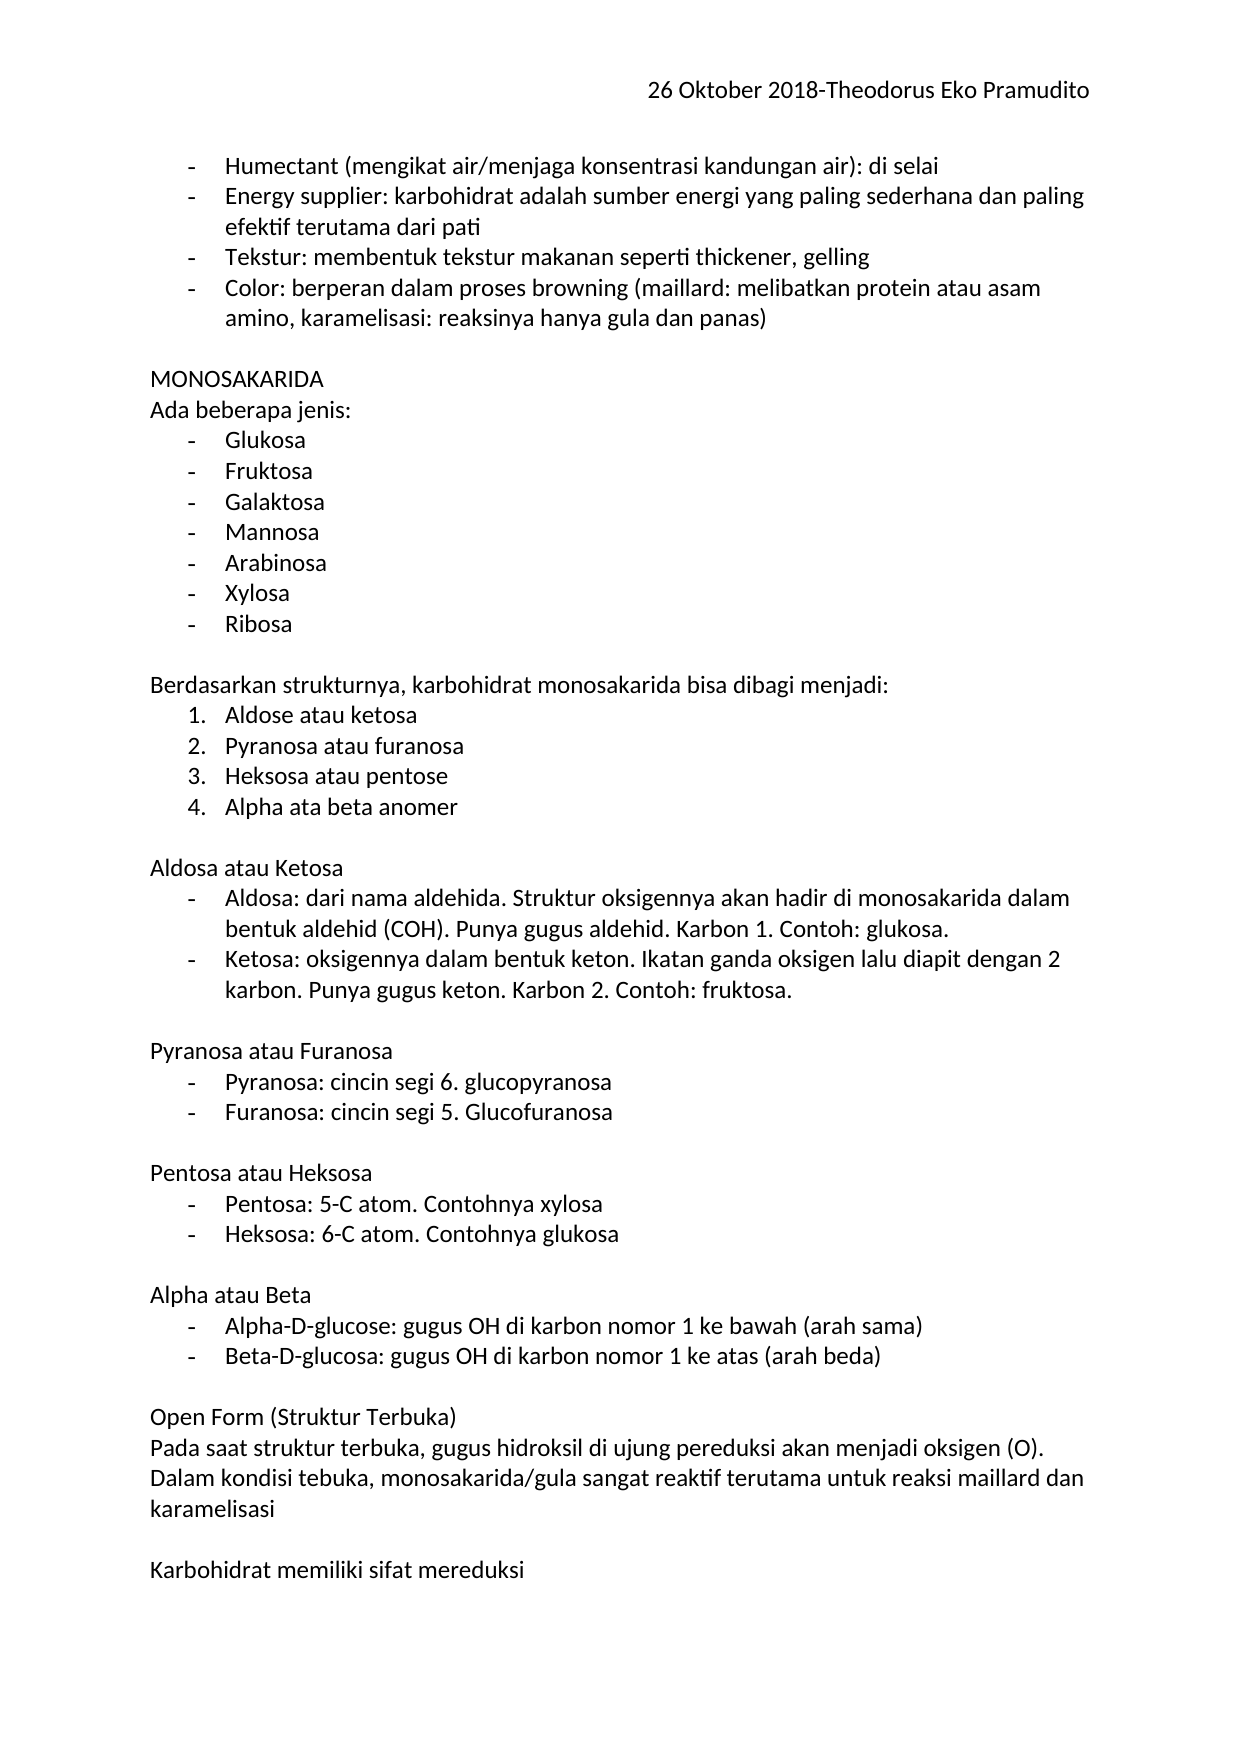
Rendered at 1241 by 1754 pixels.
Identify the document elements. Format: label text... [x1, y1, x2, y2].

list Galaktosa [187, 486, 1090, 516]
list Color: berperan dalam proses browning (maillard: melibatkan protein atau asam amino, karamelisasi: reaksinya hanya gula dan panas) [187, 272, 1090, 333]
text Alpha atau Beta [150, 1279, 1090, 1310]
list Pyranosa: cincin segi 6. glucopyranosa [187, 1066, 1090, 1096]
text Berdasarkan strukturnya, karbohidrat monosakarida bisa dibagi menjadi: [150, 669, 1090, 699]
list Pentosa: 5-C atom. Contohnya xylosa [187, 1188, 1090, 1218]
text Ada beberapa jenis: [150, 394, 1090, 425]
text Pada saat struktur terbuka, gugus hidroksil di ujung pereduksi akan menjadi oksigen (O). Dalam kondisi tebuka, monosakarida/gula sangat reaktif terutama untuk reaksi maillard dan karamelisasi [150, 1432, 1090, 1523]
list Arabinosa [187, 547, 1090, 577]
text Open Form (Struktur Terbuka) [150, 1401, 1090, 1432]
list Alpha ata beta anomer [187, 791, 1090, 821]
list Aldosa: dari nama aldehida. Struktur oksigennya akan hadir di monosakarida dalam bentuk aldehid (COH). Punya gugus aldehid. Karbon 1. Contoh: glukosa. [187, 882, 1090, 943]
list Humectant (mengikat air/menjaga konsentrasi kandungan air): di selai [187, 150, 1090, 181]
list Heksosa atau pentose [187, 760, 1090, 791]
list Glukosa [187, 425, 1090, 455]
list Tekstur: membentuk tekstur makanan seperti thickener, gelling [187, 242, 1090, 272]
list Heksosa: 6-C atom. Contohnya glukosa [187, 1218, 1090, 1249]
text MONOSAKARIDA [150, 364, 1090, 394]
list Energy supplier: karbohidrat adalah sumber energi yang paling sederhana dan paling efektif terutama dari pati [187, 181, 1090, 242]
list Aldose atau ketosa [187, 699, 1090, 730]
list Ribosa [187, 608, 1090, 638]
list Pyranosa atau furanosa [187, 730, 1090, 760]
text Aldosa atau Ketosa [150, 852, 1090, 882]
text Pentosa atau Heksosa [150, 1157, 1090, 1188]
text Pyranosa atau Furanosa [150, 1035, 1090, 1066]
list Xylosa [187, 577, 1090, 608]
list Alpha-D-glucose: gugus OH di karbon nomor 1 ke bawah (arah sama) [187, 1310, 1090, 1340]
list Ketosa: oksigennya dalam bentuk keton. Ikatan ganda oksigen lalu diapit dengan 2 karbon. Punya gugus keton. Karbon 2. Contoh: fruktosa. [187, 943, 1090, 1004]
list Furanosa: cincin segi 5. Glucofuranosa [187, 1096, 1090, 1127]
text Karbohidrat memiliki sifat mereduksi [150, 1554, 1090, 1584]
list Beta-D-glucosa: gugus OH di karbon nomor 1 ke atas (arah beda) [187, 1340, 1090, 1371]
list Fruktosa [187, 455, 1090, 486]
list Mannosa [187, 516, 1090, 547]
